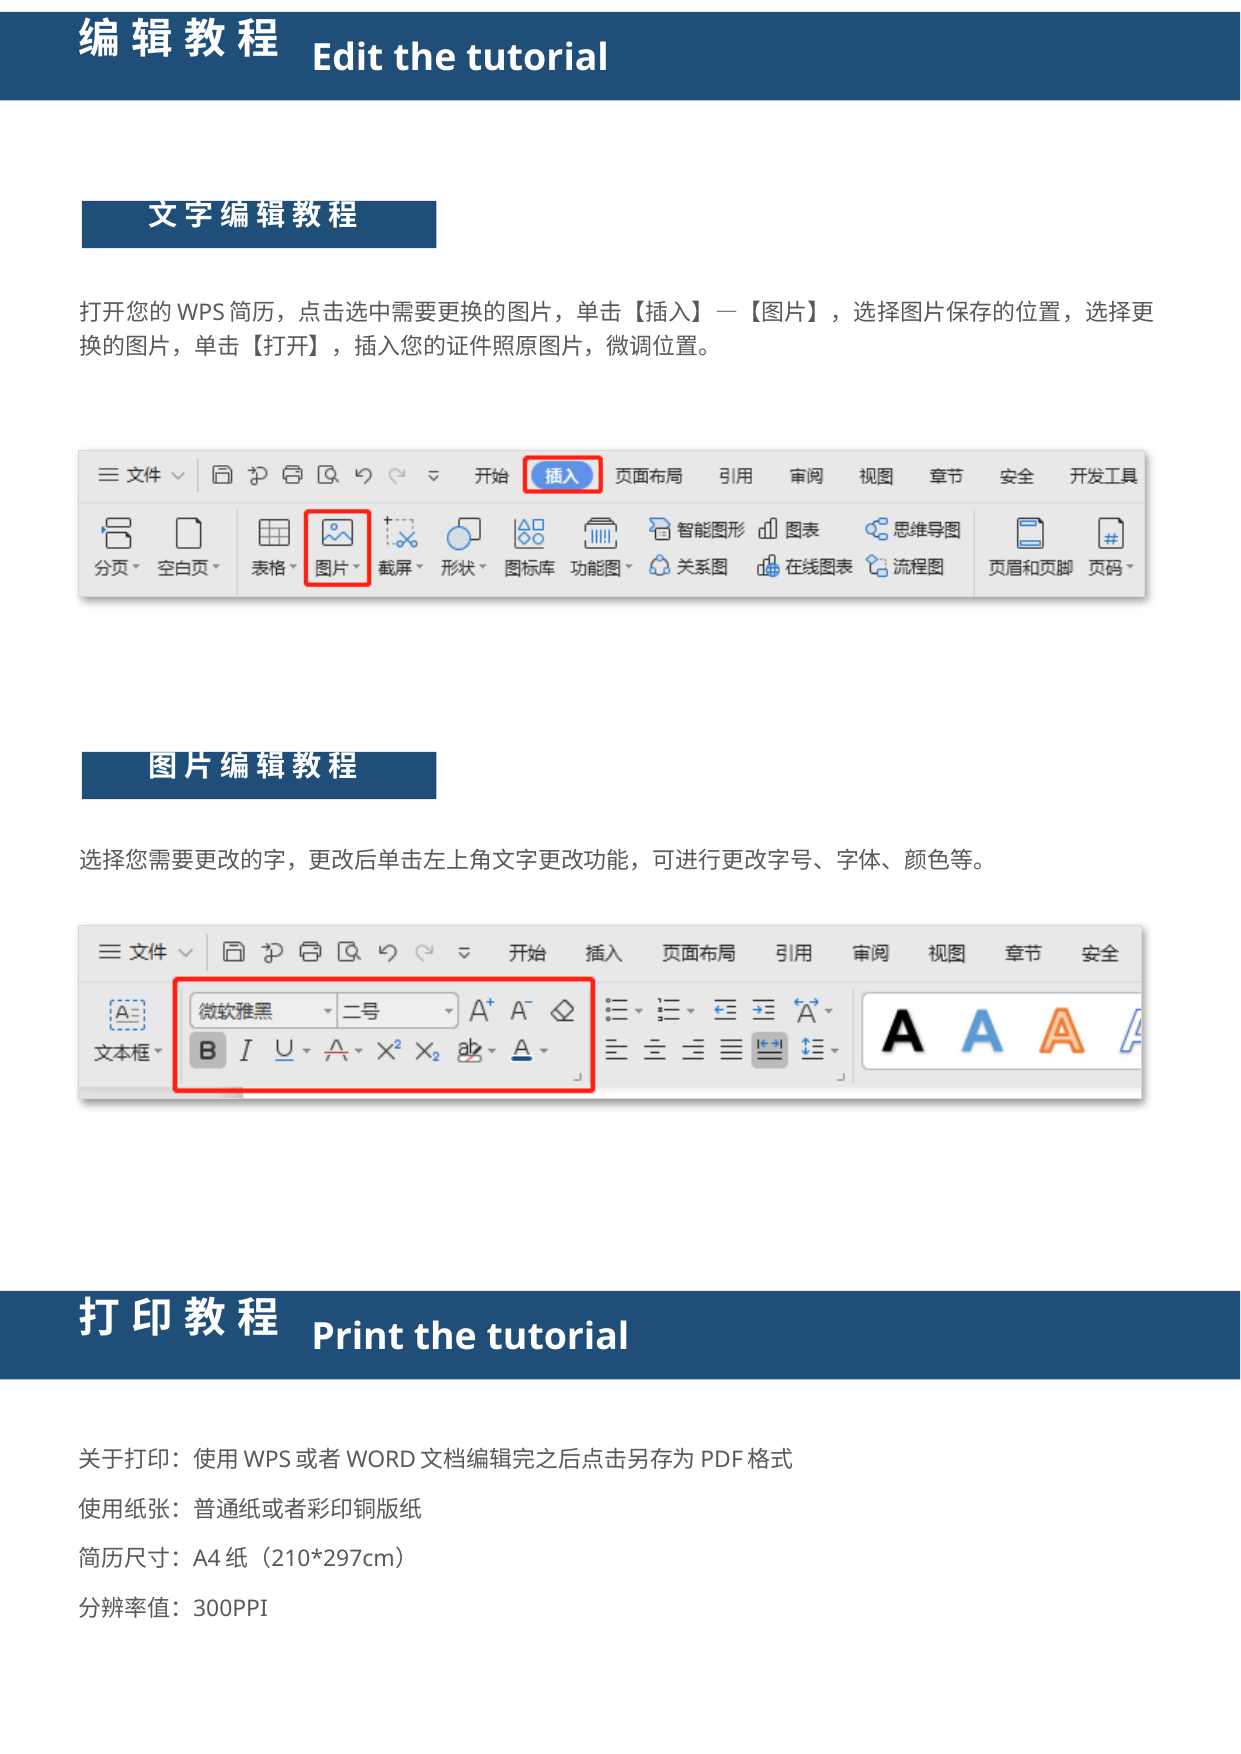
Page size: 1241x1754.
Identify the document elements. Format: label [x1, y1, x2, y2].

picture [79, 926, 1141, 1098]
picture [79, 451, 1144, 596]
